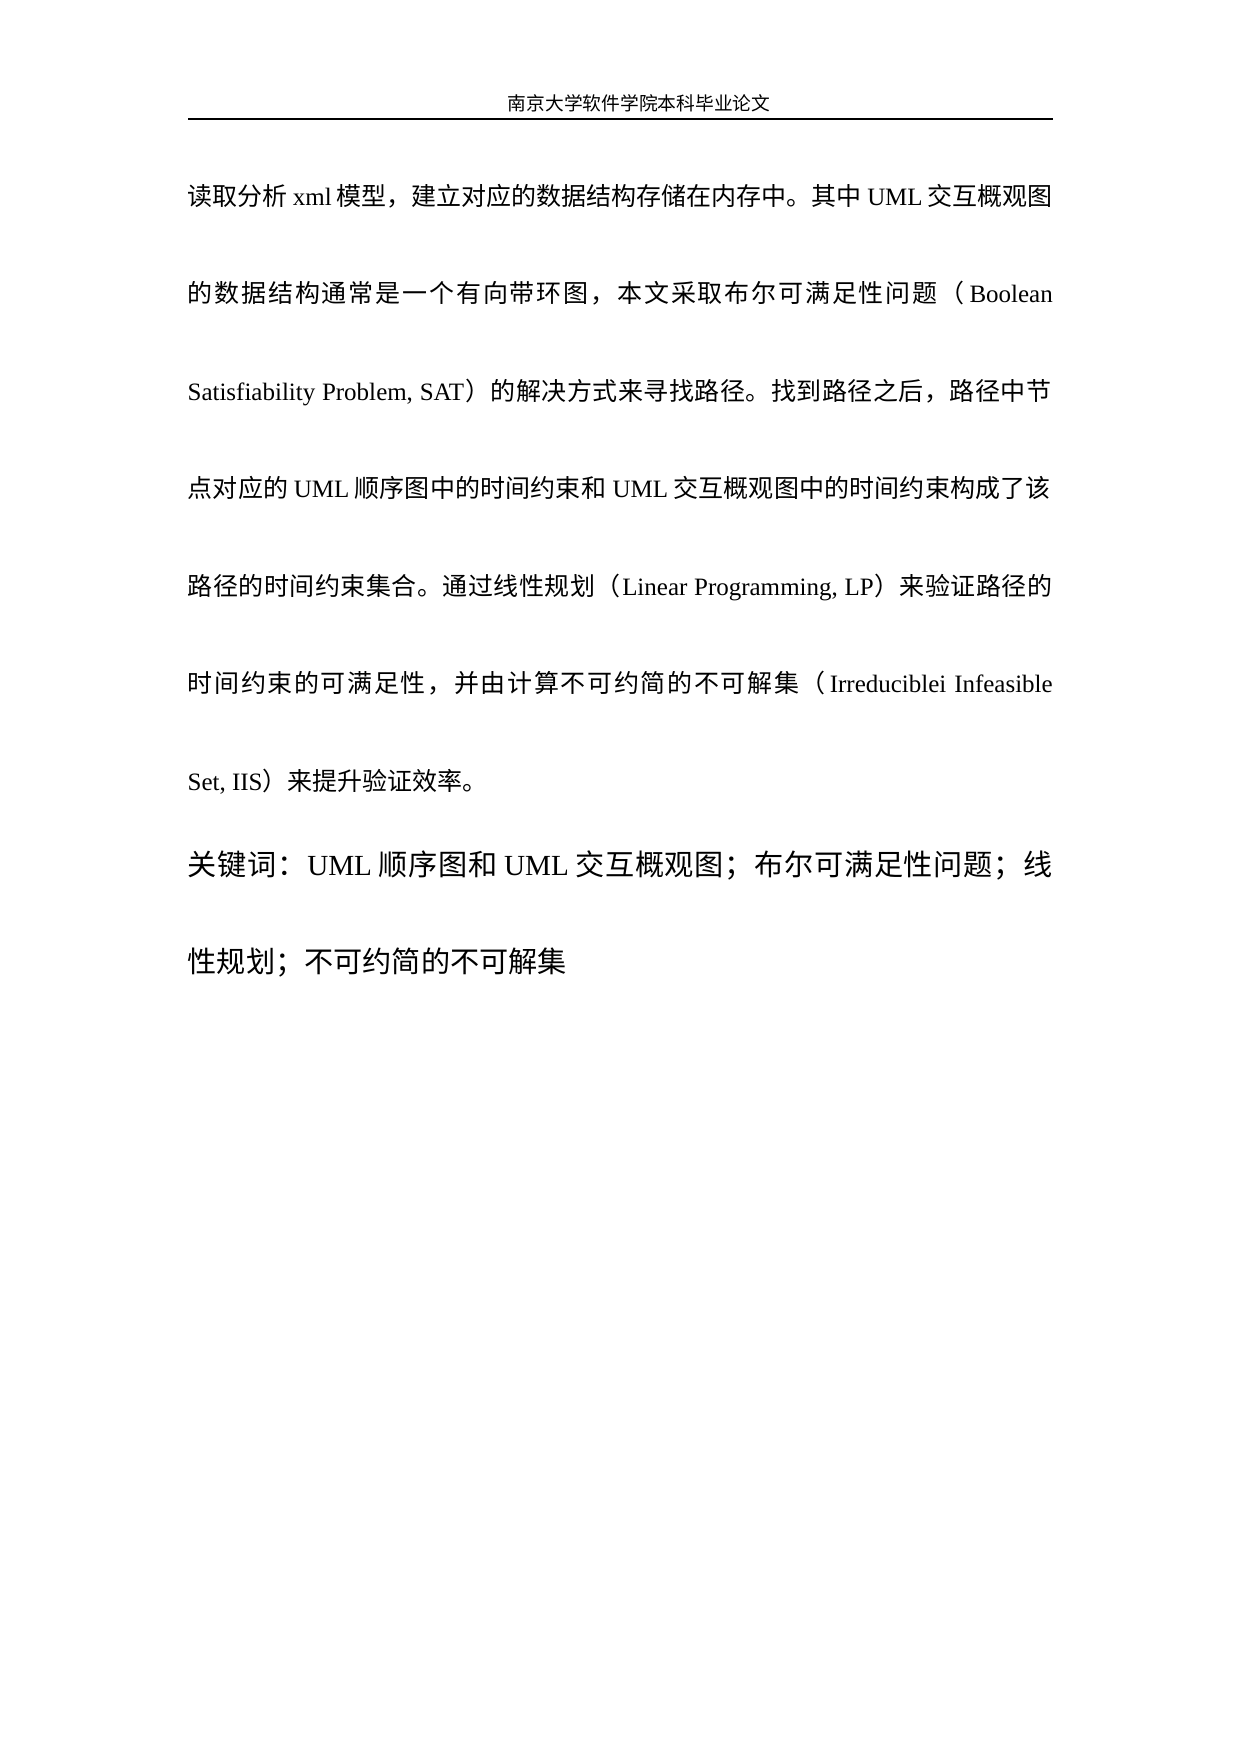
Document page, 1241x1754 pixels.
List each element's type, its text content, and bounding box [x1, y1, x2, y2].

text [187, 162, 1053, 812]
text 关键词：UML顺序图和UML交互概观图；布尔可满足性问题；线性规划；不可约简的不可解集 [187, 830, 1053, 993]
